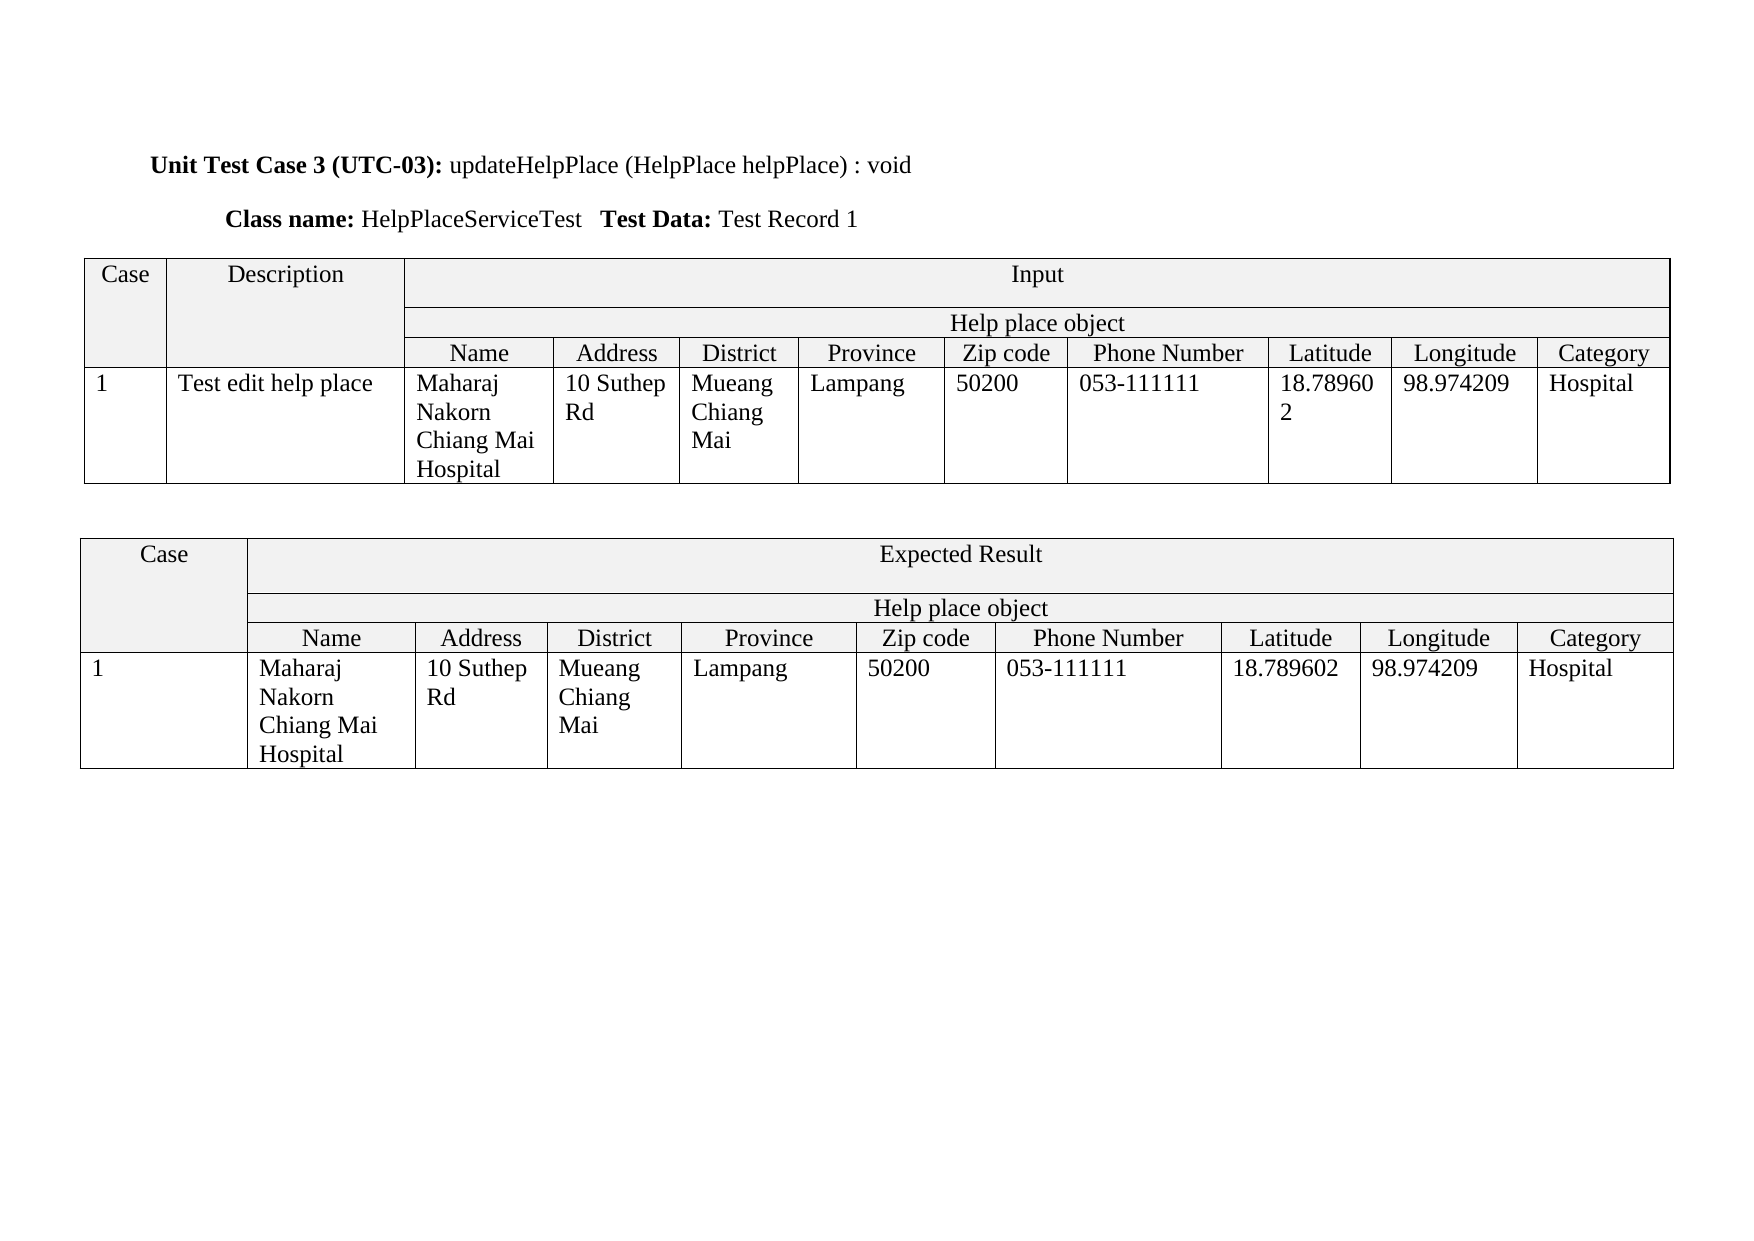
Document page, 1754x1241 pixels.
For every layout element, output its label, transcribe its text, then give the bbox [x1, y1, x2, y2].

table_cell Lampang [799, 368, 944, 483]
table_cell District [548, 623, 681, 652]
table_cell Province [799, 338, 944, 367]
table_cell District [680, 338, 798, 367]
text Unit Test Case 3 (UTC-03): updateHelpPlace (HelpPlace helpPlace) : void [150, 150, 1604, 179]
table_cell Category [1538, 338, 1669, 367]
table_cell Maharaj Nakorn Chiang Mai Hospital [248, 653, 415, 768]
table_cell Hospital [1518, 653, 1673, 768]
table_cell Zip code [857, 623, 995, 652]
table_cell Mueang Chiang Mai [680, 368, 798, 483]
table_cell Address [416, 623, 547, 652]
table_cell 98.974209 [1361, 653, 1517, 768]
table_cell Test edit help place [167, 368, 404, 483]
table_header Case [85, 259, 166, 367]
table_cell 98.974209 [1392, 368, 1537, 483]
table_cell Zip code [945, 338, 1067, 367]
table_cell Phone Number [1068, 338, 1268, 367]
table_cell Latitude [1269, 338, 1391, 367]
table_cell Address [554, 338, 679, 367]
table_cell 053-111111 [1068, 368, 1268, 483]
table_cell 18.789602 [1222, 653, 1360, 768]
table_cell 1 [81, 653, 247, 768]
table_cell Longitude [1361, 623, 1517, 652]
table_cell Phone Number [996, 623, 1221, 652]
table_cell Latitude [1222, 623, 1360, 652]
table_cell Lampang [682, 653, 856, 768]
table_header Input [405, 259, 1669, 307]
table_cell 10 Suthep Rd [416, 653, 547, 768]
table_cell 50200 [945, 368, 1067, 483]
table_cell Hospital [1538, 368, 1669, 483]
table_cell Longitude [1392, 338, 1537, 367]
table_cell Help place object [405, 308, 1669, 337]
table_cell Mueang Chiang Mai [548, 653, 681, 768]
table_cell Category [1518, 623, 1673, 652]
table_cell Maharaj Nakorn Chiang Mai Hospital [405, 368, 553, 483]
table_cell 053-111111 [996, 653, 1221, 768]
table_cell Province [682, 623, 856, 652]
table_cell 18.789602 [1269, 368, 1391, 483]
text Class name: HelpPlaceServiceTest Test Data: Test Record 1 [150, 204, 1604, 233]
table_cell Name [248, 623, 415, 652]
table_header Description [167, 259, 404, 367]
table_cell 1 [85, 368, 166, 483]
table_cell Name [405, 338, 553, 367]
table_cell 50200 [857, 653, 995, 768]
table_cell Help place object [248, 594, 1673, 622]
table_header Case [81, 539, 247, 652]
table_header Expected Result [248, 539, 1673, 592]
table_cell 10 Suthep Rd [554, 368, 679, 483]
